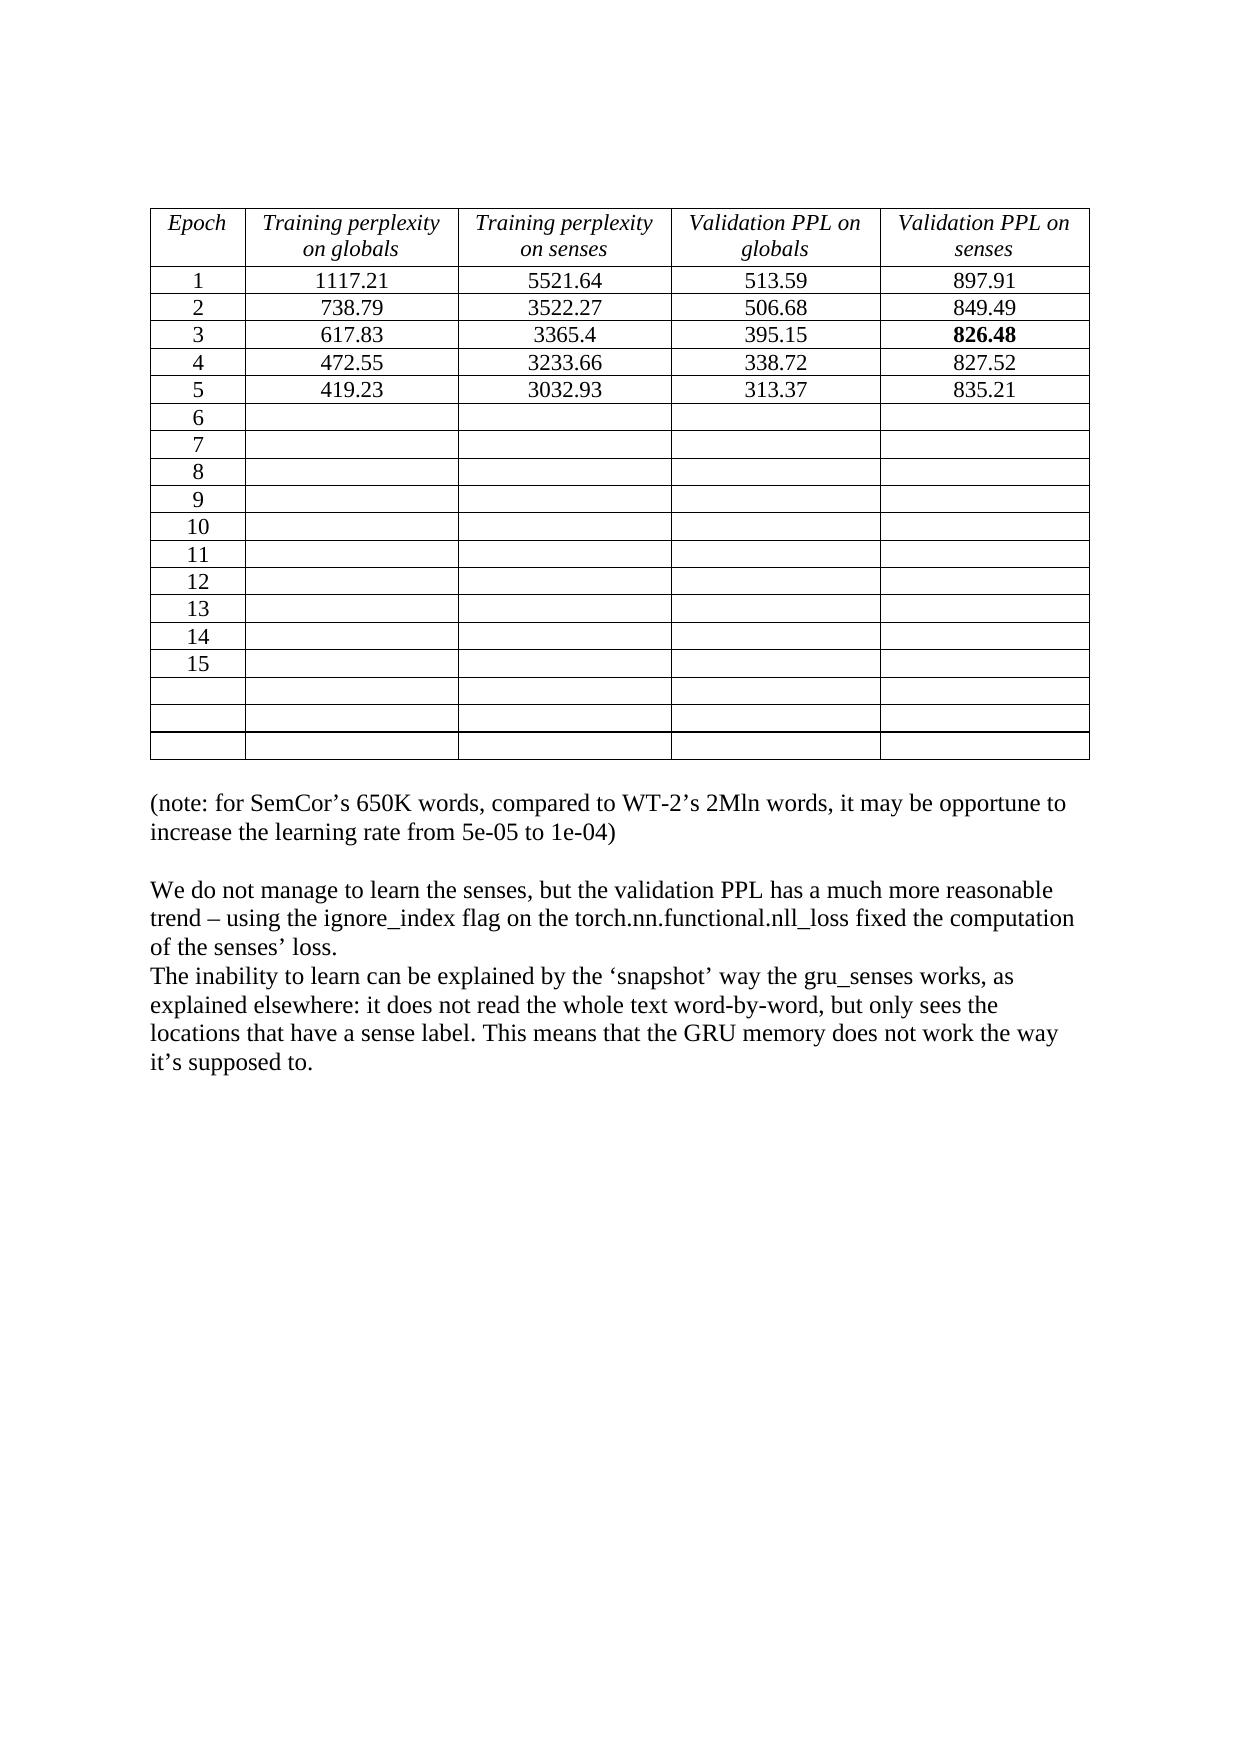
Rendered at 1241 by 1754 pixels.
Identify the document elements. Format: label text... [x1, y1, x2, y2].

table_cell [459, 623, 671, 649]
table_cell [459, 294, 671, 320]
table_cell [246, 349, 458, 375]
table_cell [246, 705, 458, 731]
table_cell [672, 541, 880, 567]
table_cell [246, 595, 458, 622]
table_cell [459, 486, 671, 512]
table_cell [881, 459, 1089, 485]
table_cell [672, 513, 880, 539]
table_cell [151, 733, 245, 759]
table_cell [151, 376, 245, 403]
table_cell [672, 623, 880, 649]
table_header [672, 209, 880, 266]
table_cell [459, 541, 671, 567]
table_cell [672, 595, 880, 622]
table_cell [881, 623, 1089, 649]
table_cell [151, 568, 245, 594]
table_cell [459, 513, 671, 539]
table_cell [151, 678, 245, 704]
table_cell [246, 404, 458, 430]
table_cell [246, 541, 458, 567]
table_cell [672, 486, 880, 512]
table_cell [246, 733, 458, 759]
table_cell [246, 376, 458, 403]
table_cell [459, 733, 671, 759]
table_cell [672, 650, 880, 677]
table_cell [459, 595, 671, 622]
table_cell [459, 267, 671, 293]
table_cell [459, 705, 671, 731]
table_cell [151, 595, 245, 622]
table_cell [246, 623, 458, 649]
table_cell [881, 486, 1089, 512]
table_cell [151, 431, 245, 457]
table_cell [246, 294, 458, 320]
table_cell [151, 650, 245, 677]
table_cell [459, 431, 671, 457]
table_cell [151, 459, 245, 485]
text We do not manage to learn the senses, but the validation PPL has a much more reasonable trend – using the ignore_index flag on the torch.nn.functional.nll_loss fixed the computation of the senses’ loss. [150, 875, 1090, 961]
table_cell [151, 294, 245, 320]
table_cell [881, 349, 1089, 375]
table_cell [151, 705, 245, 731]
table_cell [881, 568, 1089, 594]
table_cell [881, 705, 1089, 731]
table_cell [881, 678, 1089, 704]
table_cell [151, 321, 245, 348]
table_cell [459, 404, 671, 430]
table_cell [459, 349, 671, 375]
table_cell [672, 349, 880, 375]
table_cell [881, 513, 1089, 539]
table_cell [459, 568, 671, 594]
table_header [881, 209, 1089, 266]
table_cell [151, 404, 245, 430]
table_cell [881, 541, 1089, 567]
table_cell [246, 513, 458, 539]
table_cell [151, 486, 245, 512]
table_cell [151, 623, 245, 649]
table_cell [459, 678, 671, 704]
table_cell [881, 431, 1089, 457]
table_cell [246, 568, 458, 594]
text The inability to learn can be explained by the ‘snapshot’ way the gru_senses works, as explained elsewhere: it does not read the whole text word-by-word, but only sees the locations that have a sense label. This means that the GRU memory does not work the way it’s supposed to. [150, 961, 1090, 1076]
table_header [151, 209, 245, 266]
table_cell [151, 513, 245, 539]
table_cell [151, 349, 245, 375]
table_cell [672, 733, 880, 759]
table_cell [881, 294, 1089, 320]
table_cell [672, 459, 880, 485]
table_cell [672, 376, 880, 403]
text (note: for SemCor’s 650K words, compared to WT-2’s 2Mln words, it may be opportune to increase the learning rate from 5e-05 to 1e-04) [150, 788, 1090, 846]
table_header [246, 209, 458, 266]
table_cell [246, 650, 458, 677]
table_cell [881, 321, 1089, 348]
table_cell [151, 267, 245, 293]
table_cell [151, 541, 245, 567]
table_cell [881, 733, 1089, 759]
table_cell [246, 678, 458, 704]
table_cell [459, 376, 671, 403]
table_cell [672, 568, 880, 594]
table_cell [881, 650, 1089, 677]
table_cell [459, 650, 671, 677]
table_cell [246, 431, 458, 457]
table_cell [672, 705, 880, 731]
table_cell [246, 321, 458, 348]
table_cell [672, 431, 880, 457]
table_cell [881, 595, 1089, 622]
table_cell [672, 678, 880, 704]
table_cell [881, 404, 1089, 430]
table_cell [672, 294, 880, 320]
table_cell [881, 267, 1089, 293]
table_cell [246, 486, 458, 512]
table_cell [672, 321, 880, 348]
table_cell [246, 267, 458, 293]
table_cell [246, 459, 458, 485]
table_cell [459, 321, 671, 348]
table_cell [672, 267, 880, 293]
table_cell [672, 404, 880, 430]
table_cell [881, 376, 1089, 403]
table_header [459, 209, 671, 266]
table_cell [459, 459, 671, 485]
